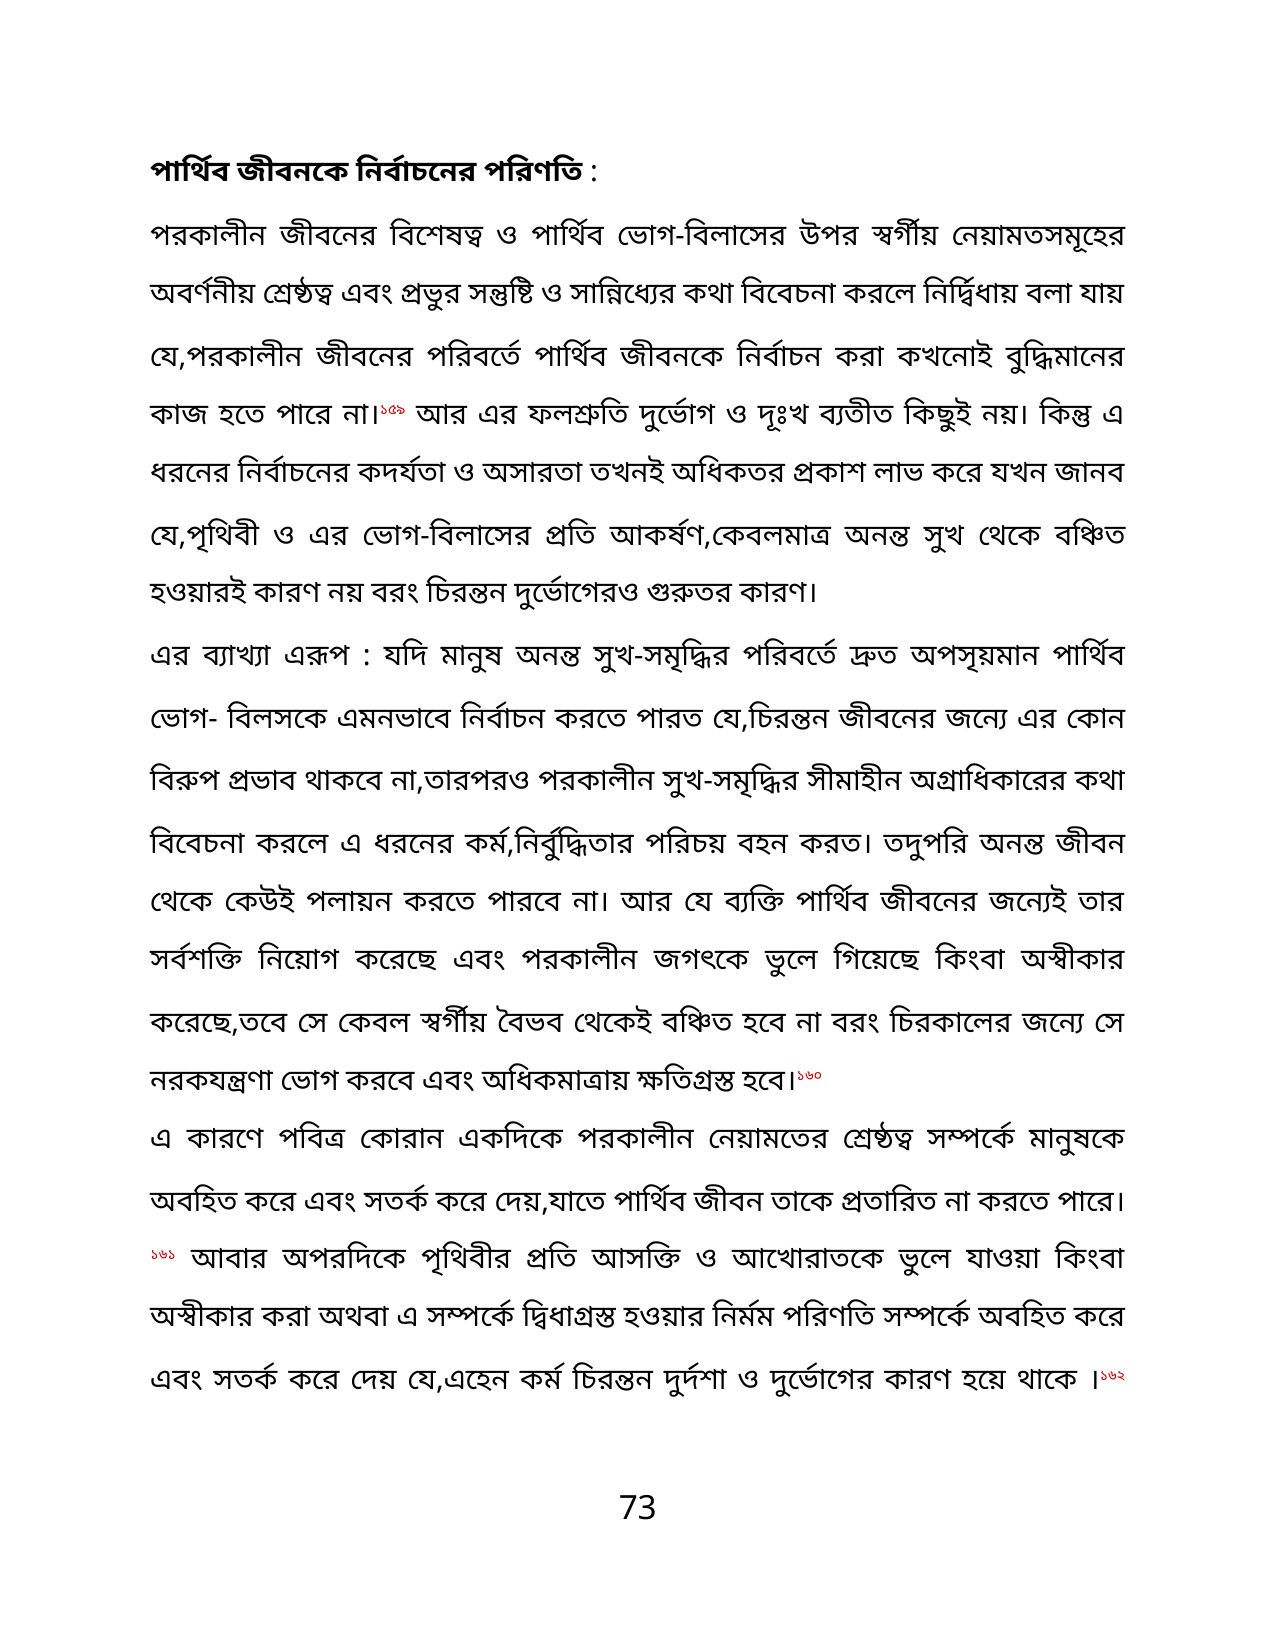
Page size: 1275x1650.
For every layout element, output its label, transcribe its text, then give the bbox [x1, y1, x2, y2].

text পরকালীন জীবনের বিশেষত্ব ও পার্থিব ভোগ-বিলাসের উপর স্বর্গীয় নেয়ামতসমূহের অবর্ণনীয় শ্রেষ্ঠত্ব এবং প্রভুর সন্তুষ্টি ও সান্নিধ্যের কথা বিবেচনা করলে নির্দ্বিধায় বলা যায় যে,পরকালীন জীবনের পরিবর্তে পার্থিব জীবনকে নির্বাচন করা কখনোই বুদ্ধিমানের কাজ হতে পারে না।১৫৯ আর এর ফলশ্রুতি দুর্ভোগ ও দূঃখ ব্যতীত কিছুই নয়। কিন্তু এ ধরনের নির্বাচনের কদর্যতা ও অসারতা তখনই অধিকতর প্রকাশ লাভ করে যখন জানব যে,পৃথিবী ও এর ভোগ-বিলাসের প্রতি আকর্ষণ,কেবলমাত্র অনন্ত সুখ থেকে বঞ্চিত হওয়ারই কারণ নয় বরং চিরন্তন দুর্ভোগেরও গুরুতর কারণ। [150, 214, 1125, 615]
text এর ব্যাখ্যা এরূপ : যদি মানুষ অনন্ত সুখ-সমৃদ্ধির পরিবর্তে দ্রুত অপসৃয়মান পার্থিব ভোগ- বিলসকে এমনভাবে নির্বাচন করতে পারত যে,চিরন্তন জীবনের জন্যে এর কোন বিরুপ প্রভাব থাকবে না,তারপরও পরকালীন সুখ-সমৃদ্ধির সীমাহীন অগ্রাধিকারের কথা বিবেচনা করলে এ ধরনের কর্ম,নির্বুদ্ধিতার পরিচয় বহন করত। তদুপরি অনন্ত জীবন থেকে কেউই পলায়ন করতে পারবে না। আর যে ব্যক্তি পার্থিব জীবনের জন্যেই তার সর্বশক্তি নিয়োগ করেছে এবং পরকালীন জগৎকে ভুলে গিয়েছে কিংবা অস্বীকার করেছে,তবে সে কেবল স্বর্গীয় বৈভব থেকেই বঞ্চিত হবে না বরং চিরকালের জন্যে সে নরকযন্ত্রণা ভোগ করবে এবং অধিকমাত্রায় ক্ষতিগ্রস্ত হবে।১৬০ [150, 634, 1125, 1102]
text পার্থিব জীবনকে নির্বাচনের পরিণতি : [150, 150, 1125, 193]
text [150, 1121, 1125, 1401]
